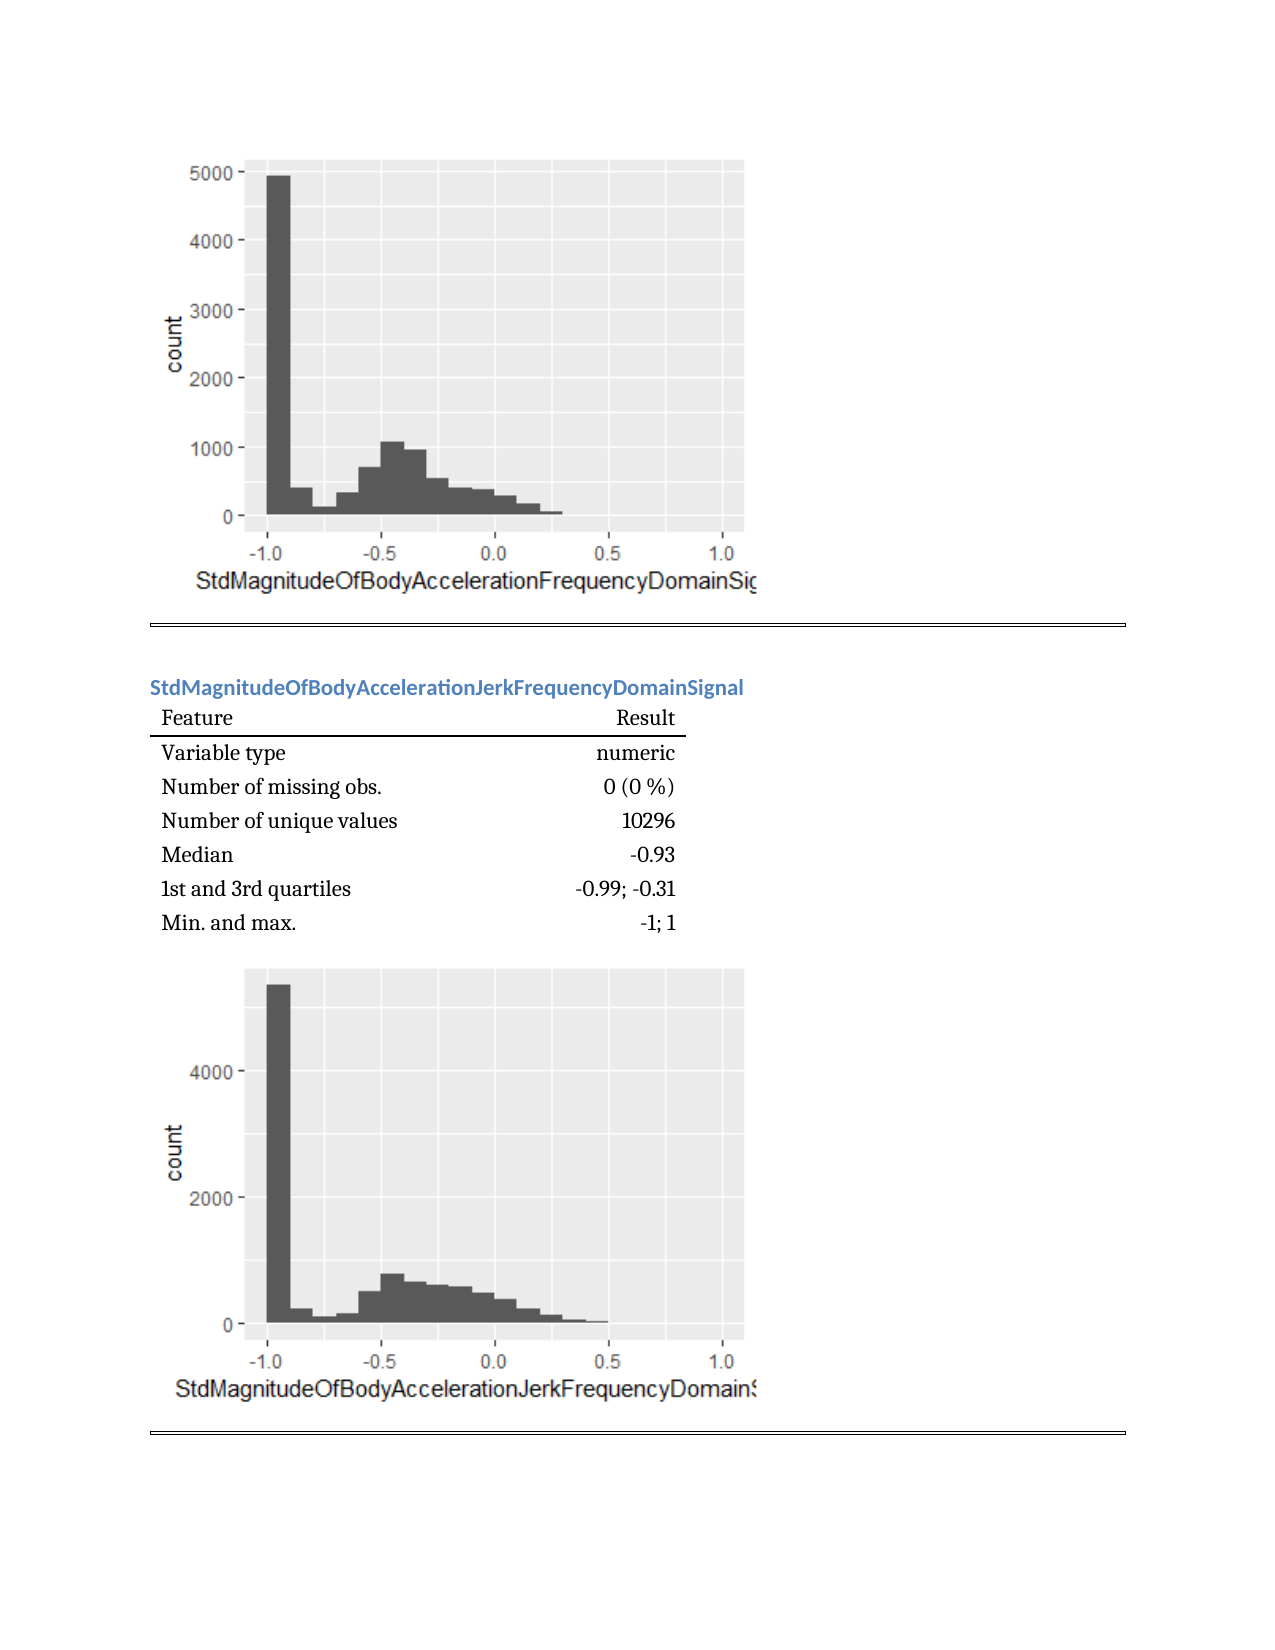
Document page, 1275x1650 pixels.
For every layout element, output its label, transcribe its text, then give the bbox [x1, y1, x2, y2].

table_header Feature [150, 701, 507, 735]
subtitle StdMagnitudeOfBodyAccelerationJerkFrequencyDomainSignal [150, 673, 1125, 701]
table_cell Min. and max. [150, 906, 507, 939]
picture [150, 958, 757, 1413]
table_cell Number of missing obs. [150, 770, 507, 804]
table_cell Median [150, 838, 507, 872]
table_cell Number of unique values [150, 804, 507, 838]
table_cell 1st and 3rd quartiles [150, 872, 507, 906]
table_cell Variable type [150, 737, 507, 770]
table_cell numeric [507, 737, 686, 770]
table_cell 10296 [507, 804, 686, 838]
table_header Result [507, 701, 686, 735]
table_cell -1; 1 [507, 906, 686, 939]
table_cell 0 (0 %) [507, 770, 686, 804]
picture [150, 150, 757, 605]
table_cell -0.93 [507, 838, 686, 872]
table_cell -0.99; -0.31 [507, 872, 686, 906]
